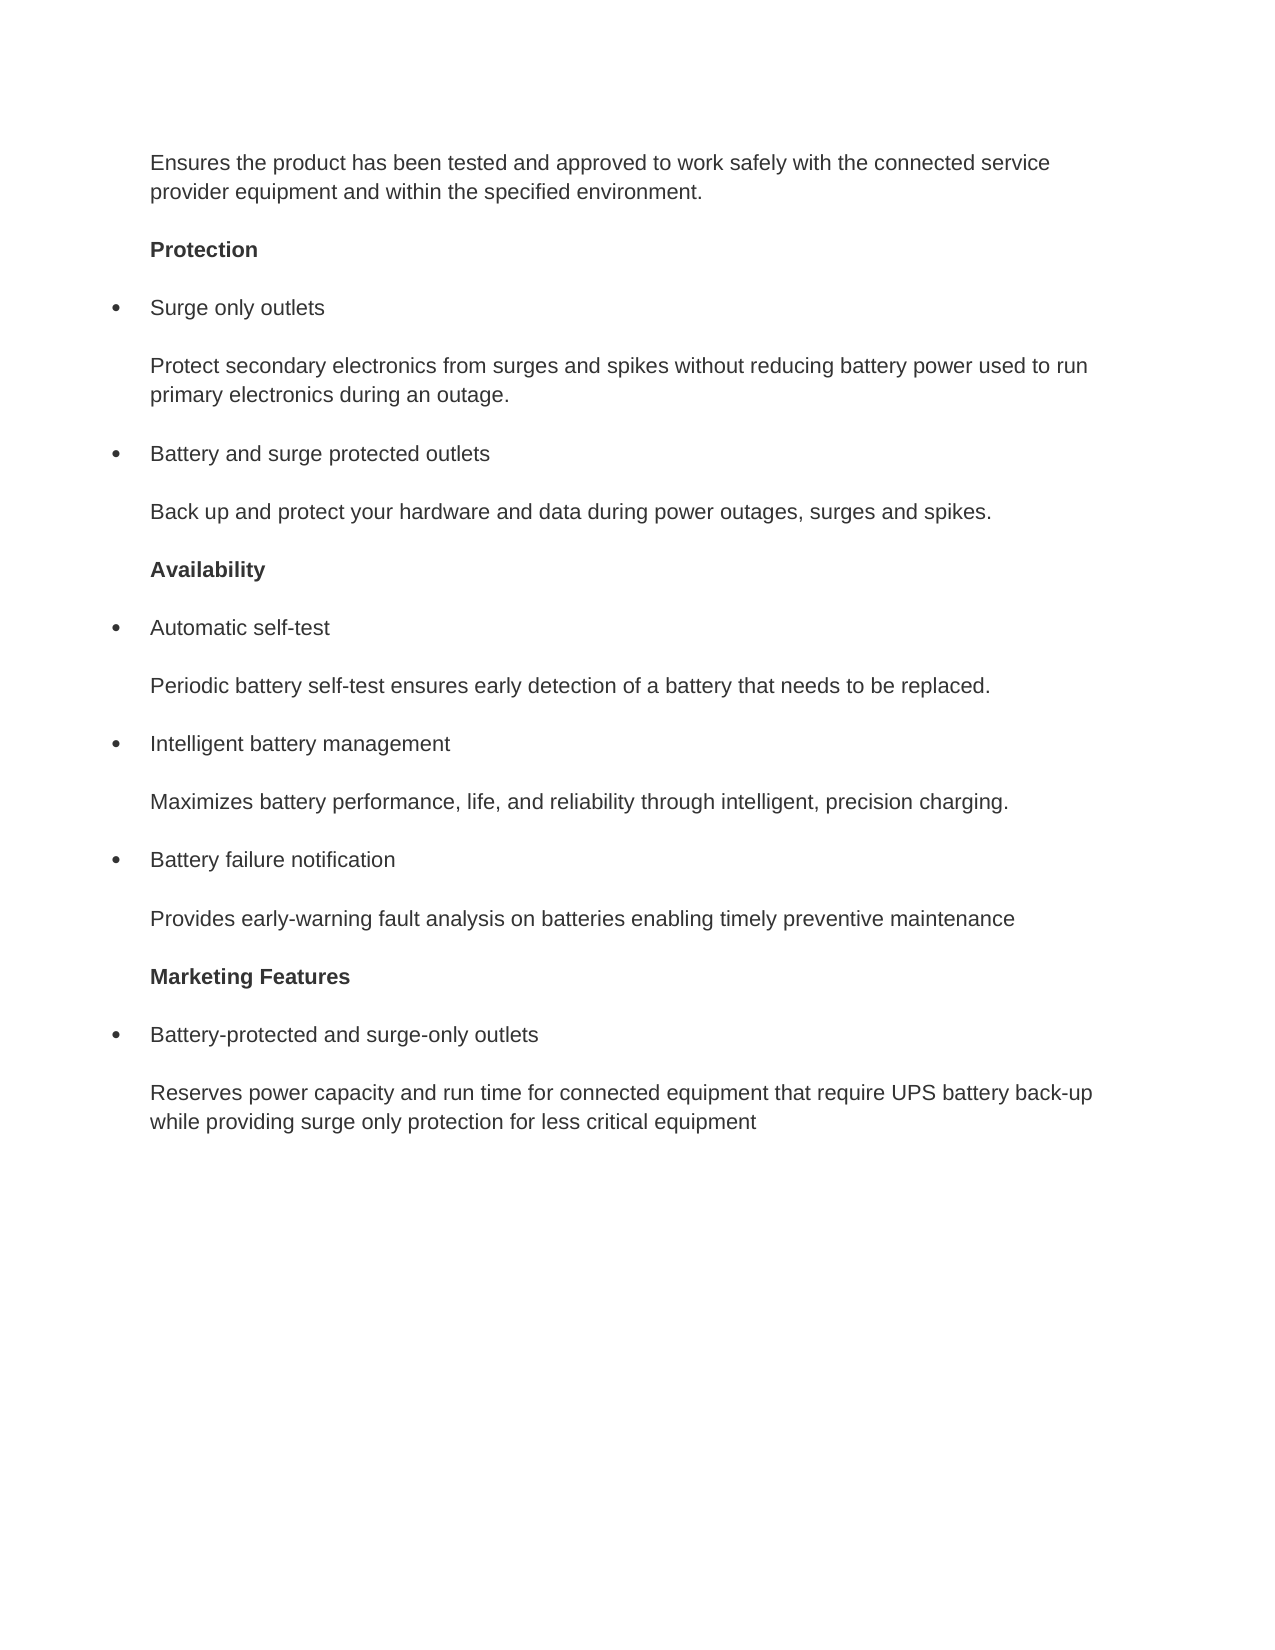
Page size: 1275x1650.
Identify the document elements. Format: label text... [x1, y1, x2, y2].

list Battery and surge protected outlets [112, 440, 1125, 466]
text Periodic battery self-test ensures early detection of a battery that needs to be replaced. [150, 673, 1125, 698]
list Battery-protected and surge-only outlets [112, 1022, 1125, 1047]
subtitle Protection [150, 237, 1125, 262]
subtitle Availability [150, 557, 1125, 582]
text Ensures the product has been tested and approved to work safely with the connected service provider equipment and within the specified environment. [150, 150, 1125, 204]
text Reserves power capacity and run time for connected equipment that require UPS battery back-up while providing surge only protection for less critical equipment [150, 1080, 1125, 1134]
text Provides early-warning fault analysis on batteries enabling timely preventive maintenance [150, 905, 1125, 931]
list Intelligent battery management [112, 731, 1125, 756]
text Maximizes battery performance, life, and reliability through intelligent, precision charging. [150, 789, 1125, 814]
list Battery failure notification [112, 847, 1125, 872]
text Protect secondary electronics from surges and spikes without reducing battery power used to run primary electronics during an outage. [150, 353, 1125, 407]
list Automatic self-test [112, 615, 1125, 640]
subtitle Marketing Features [150, 963, 1125, 989]
list Surge only outlets [112, 295, 1125, 320]
text Back up and protect your hardware and data during power outages, surges and spikes. [150, 498, 1125, 524]
